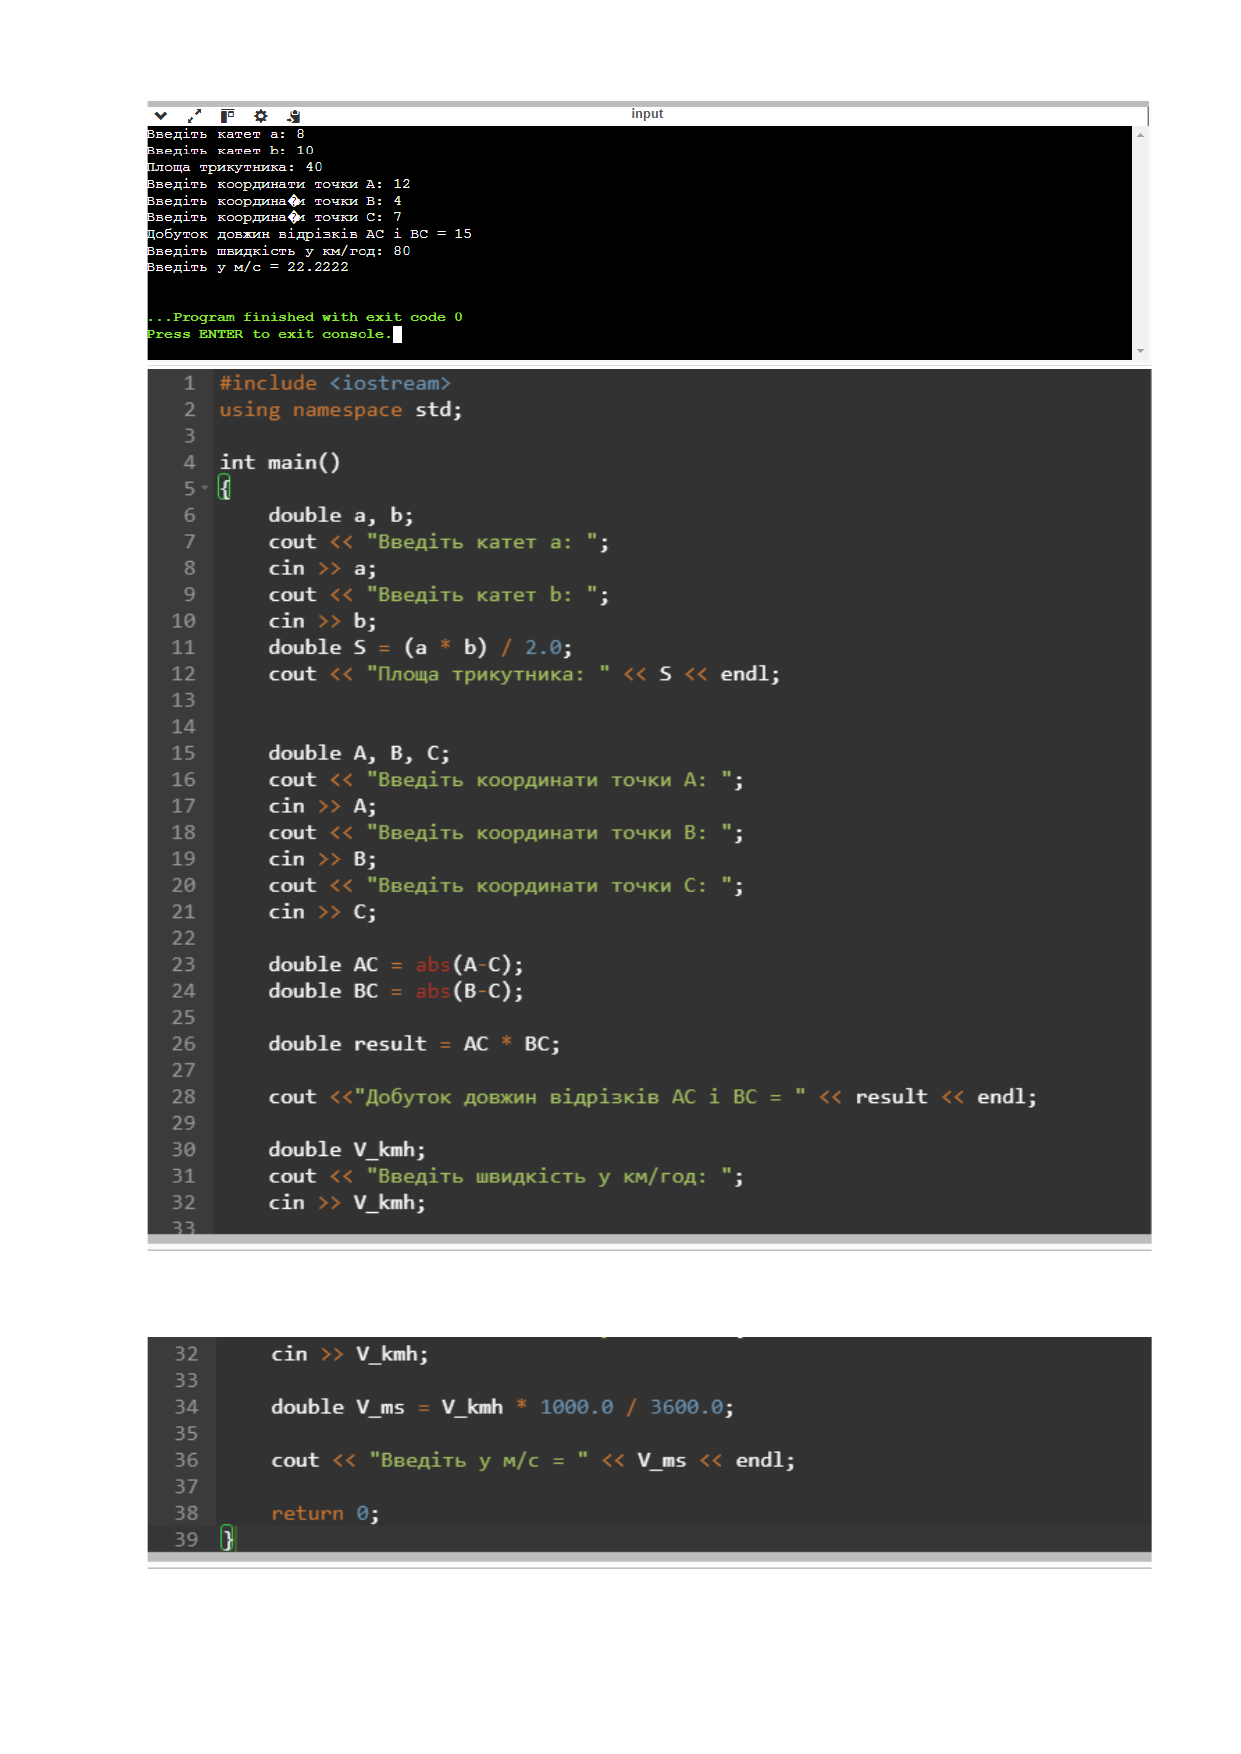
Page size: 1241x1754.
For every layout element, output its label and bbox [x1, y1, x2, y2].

picture [147, 369, 1152, 1251]
picture [147, 101, 1152, 366]
picture [147, 1337, 1152, 1569]
